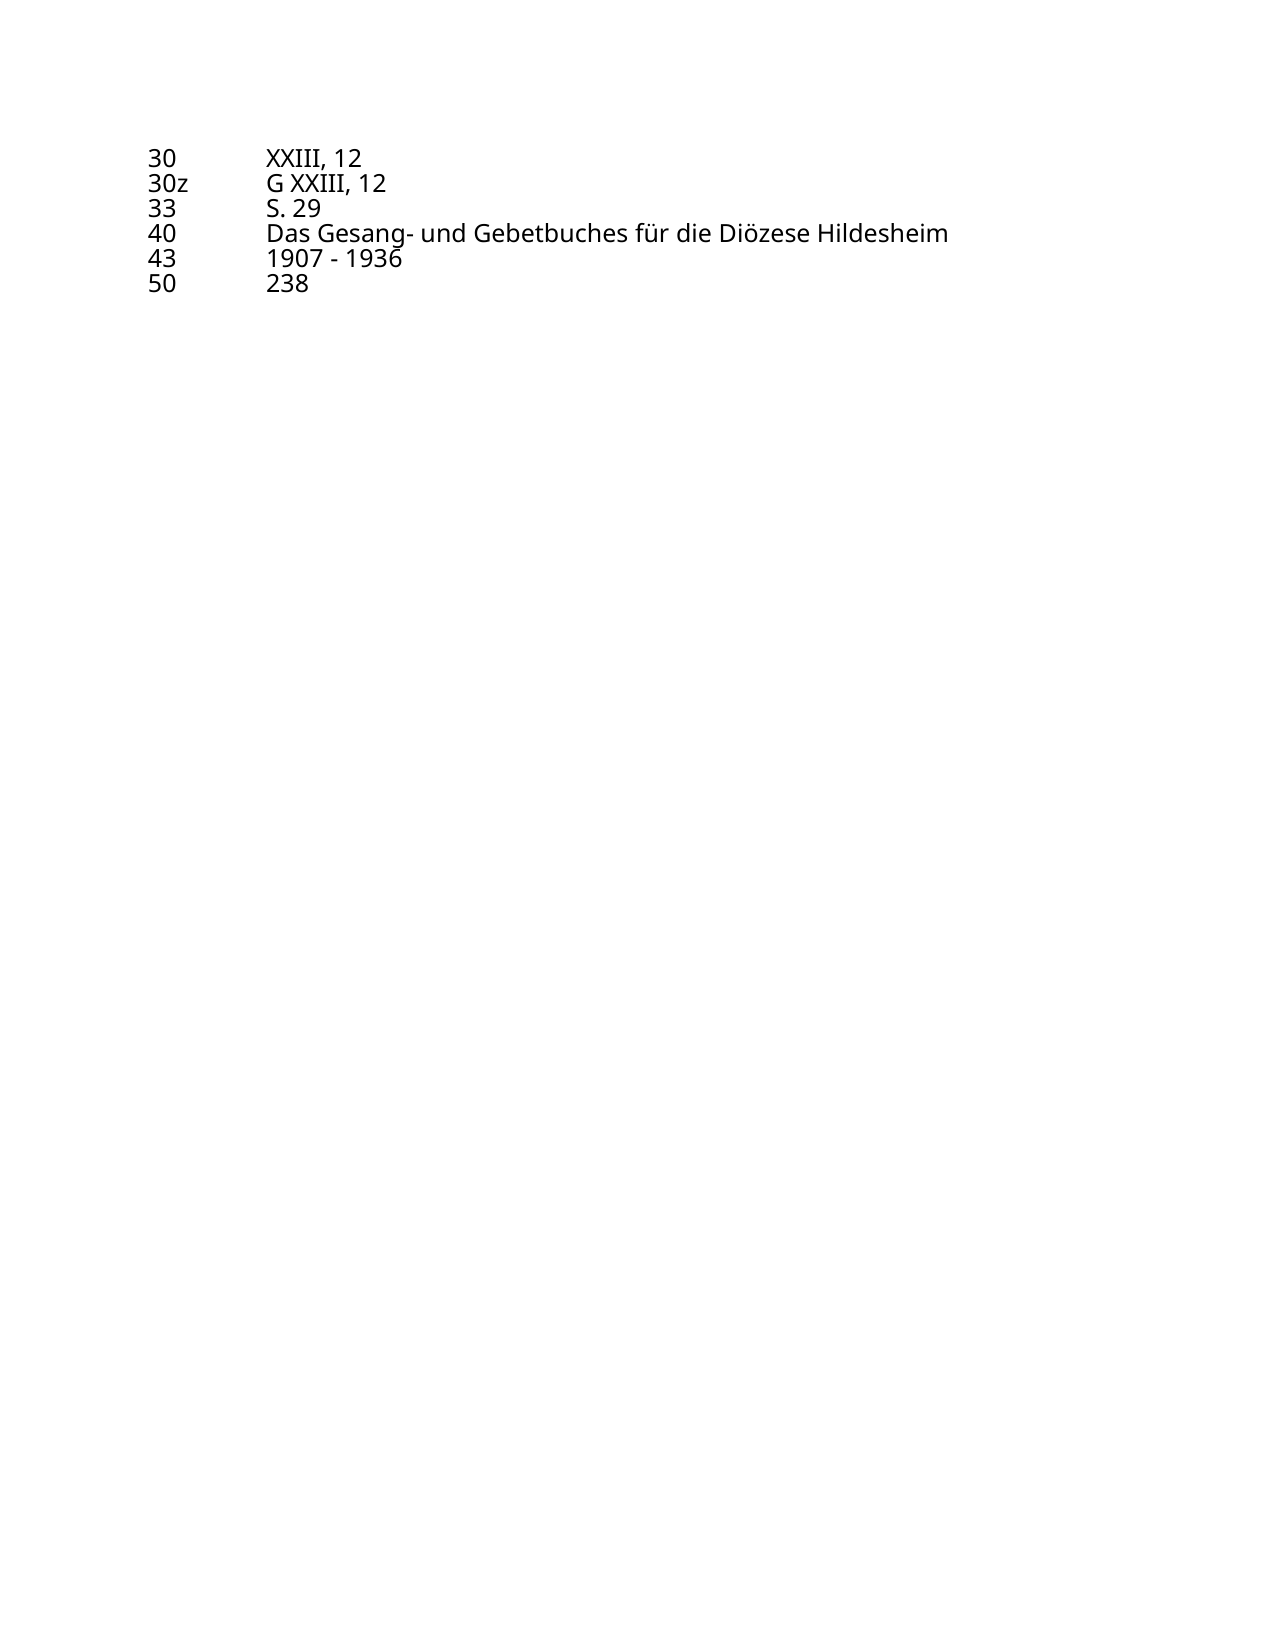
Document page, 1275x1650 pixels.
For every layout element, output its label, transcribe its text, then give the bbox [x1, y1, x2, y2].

text 40 Das s[1{Gesang<buch>}- und Gebetbuches 2{für die o[2{Diözese} 1{Hildesheim}]o}]s [148, 223, 1127, 248]
text 50 238 [148, 273, 1127, 298]
text 30 XXIII, 12 [148, 148, 1127, 173]
text 33 S. 29 [148, 198, 1127, 223]
text 43 1907 - 1936 [148, 248, 1127, 273]
text 30z G XXIII, 12 [148, 173, 1127, 198]
